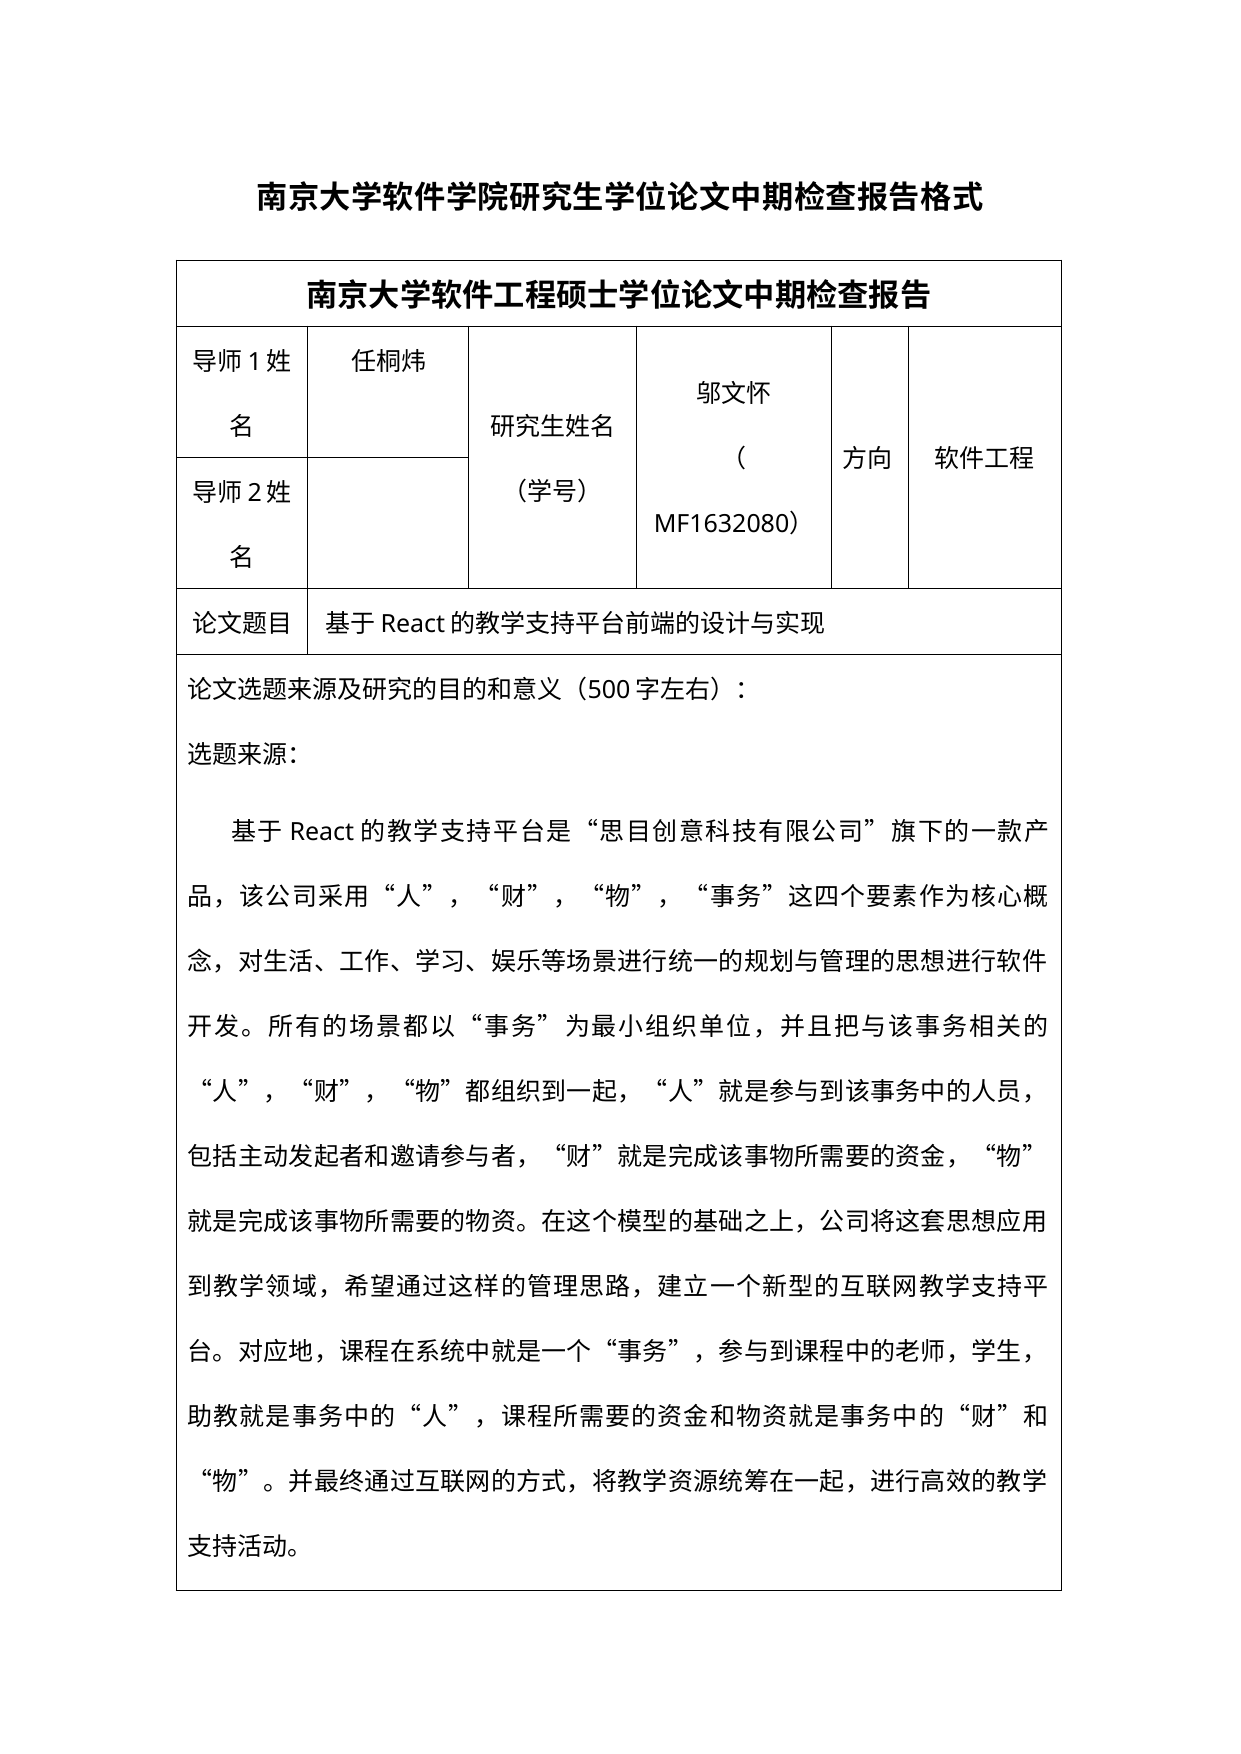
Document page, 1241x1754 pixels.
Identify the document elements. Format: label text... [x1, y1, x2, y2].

table_cell 软件工程 [909, 327, 1061, 588]
table_cell 研究生姓名 （学号） [469, 327, 636, 588]
table_cell 任桐炜 [308, 327, 468, 457]
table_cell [177, 655, 1061, 1590]
table_cell [308, 458, 468, 588]
table_cell 方向 [832, 327, 908, 588]
table_cell 基于React的教学支持平台前端的设计与实现 [308, 589, 1061, 654]
table_cell 导师2姓名 [177, 458, 307, 588]
table_cell 邬文怀 （MF1632080） [637, 327, 831, 588]
table_header 南京大学软件工程硕士学位论文中期检查报告 [177, 261, 1061, 326]
table_cell 导师1姓名 [177, 327, 307, 457]
table_cell 论文题目 [177, 589, 307, 654]
text 南京大学软件学院研究生学位论文中期检查报告格式 [187, 162, 1053, 227]
